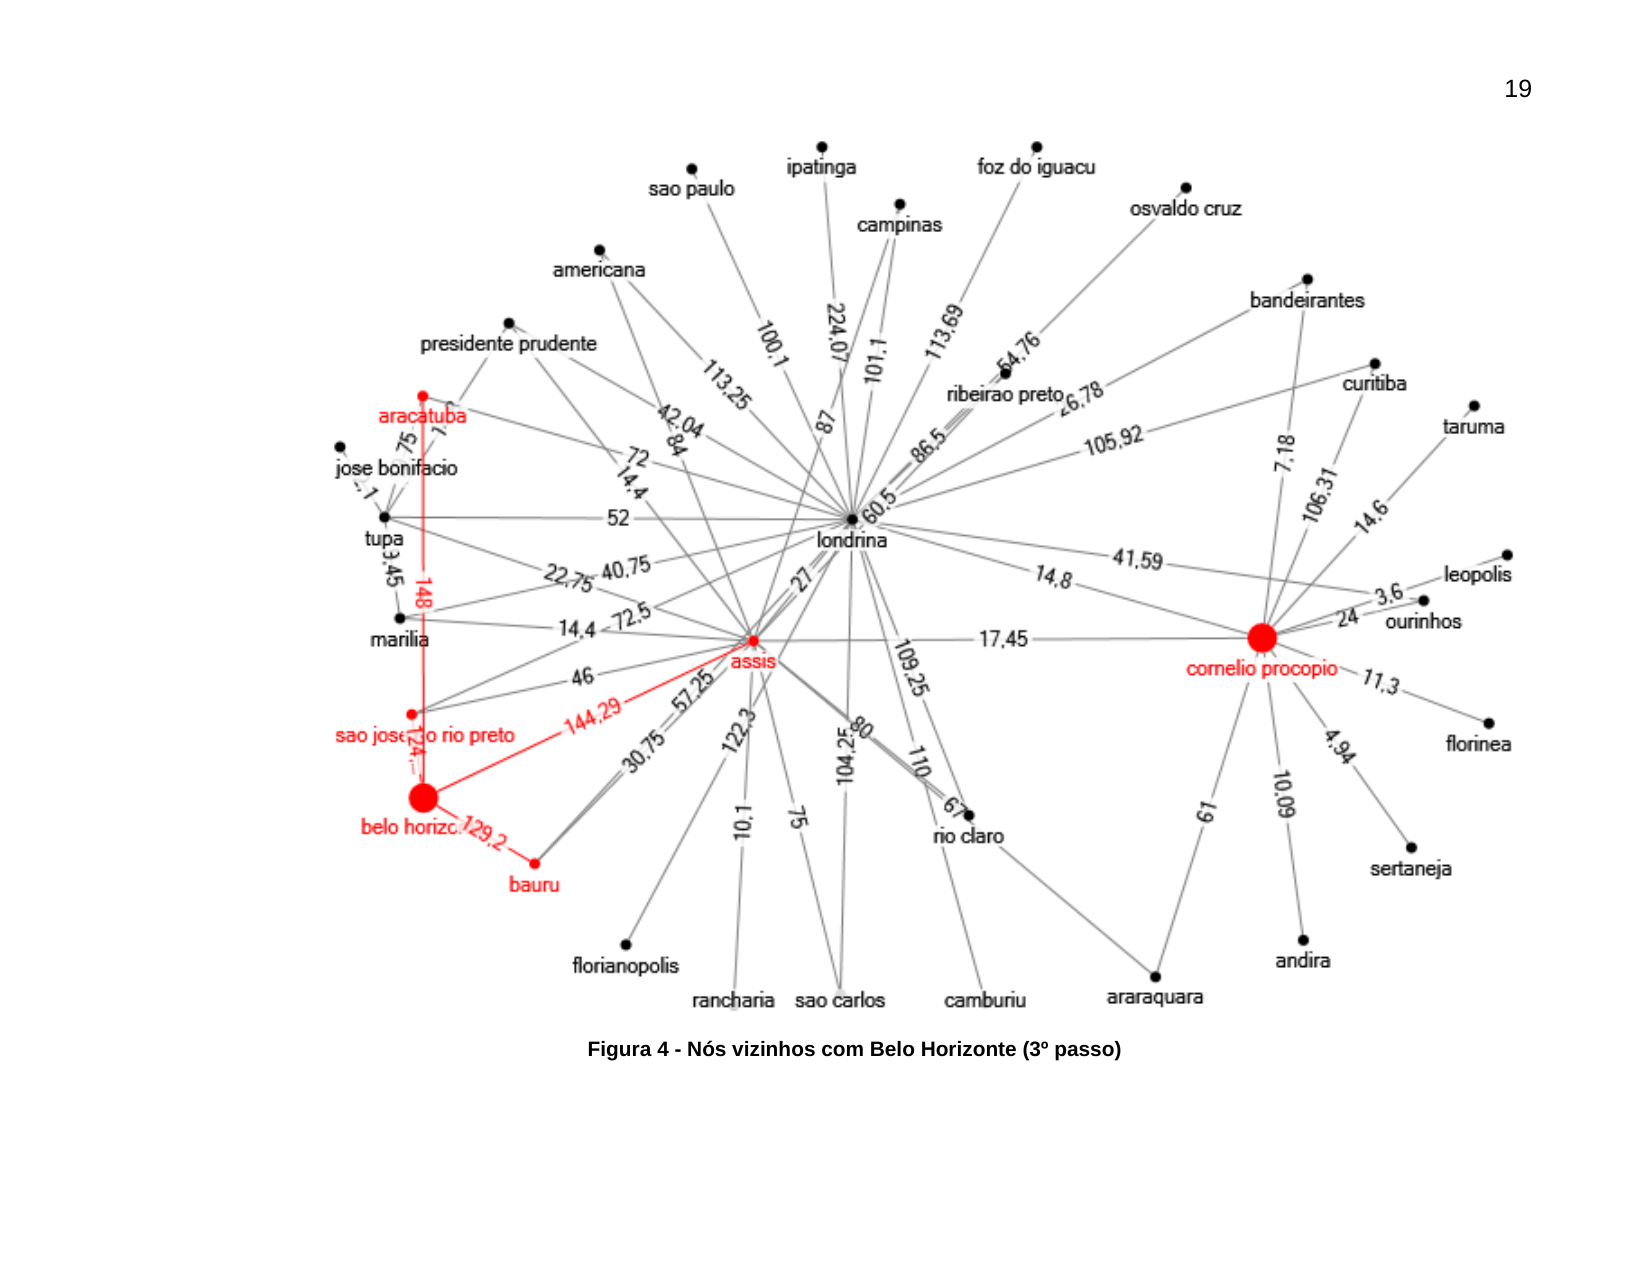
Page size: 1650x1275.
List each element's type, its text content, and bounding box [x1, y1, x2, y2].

picture [324, 131, 1524, 1022]
text Figura 4 - Nós vizinhos com Belo Horizonte (3º passo) [177, 1036, 1532, 1060]
